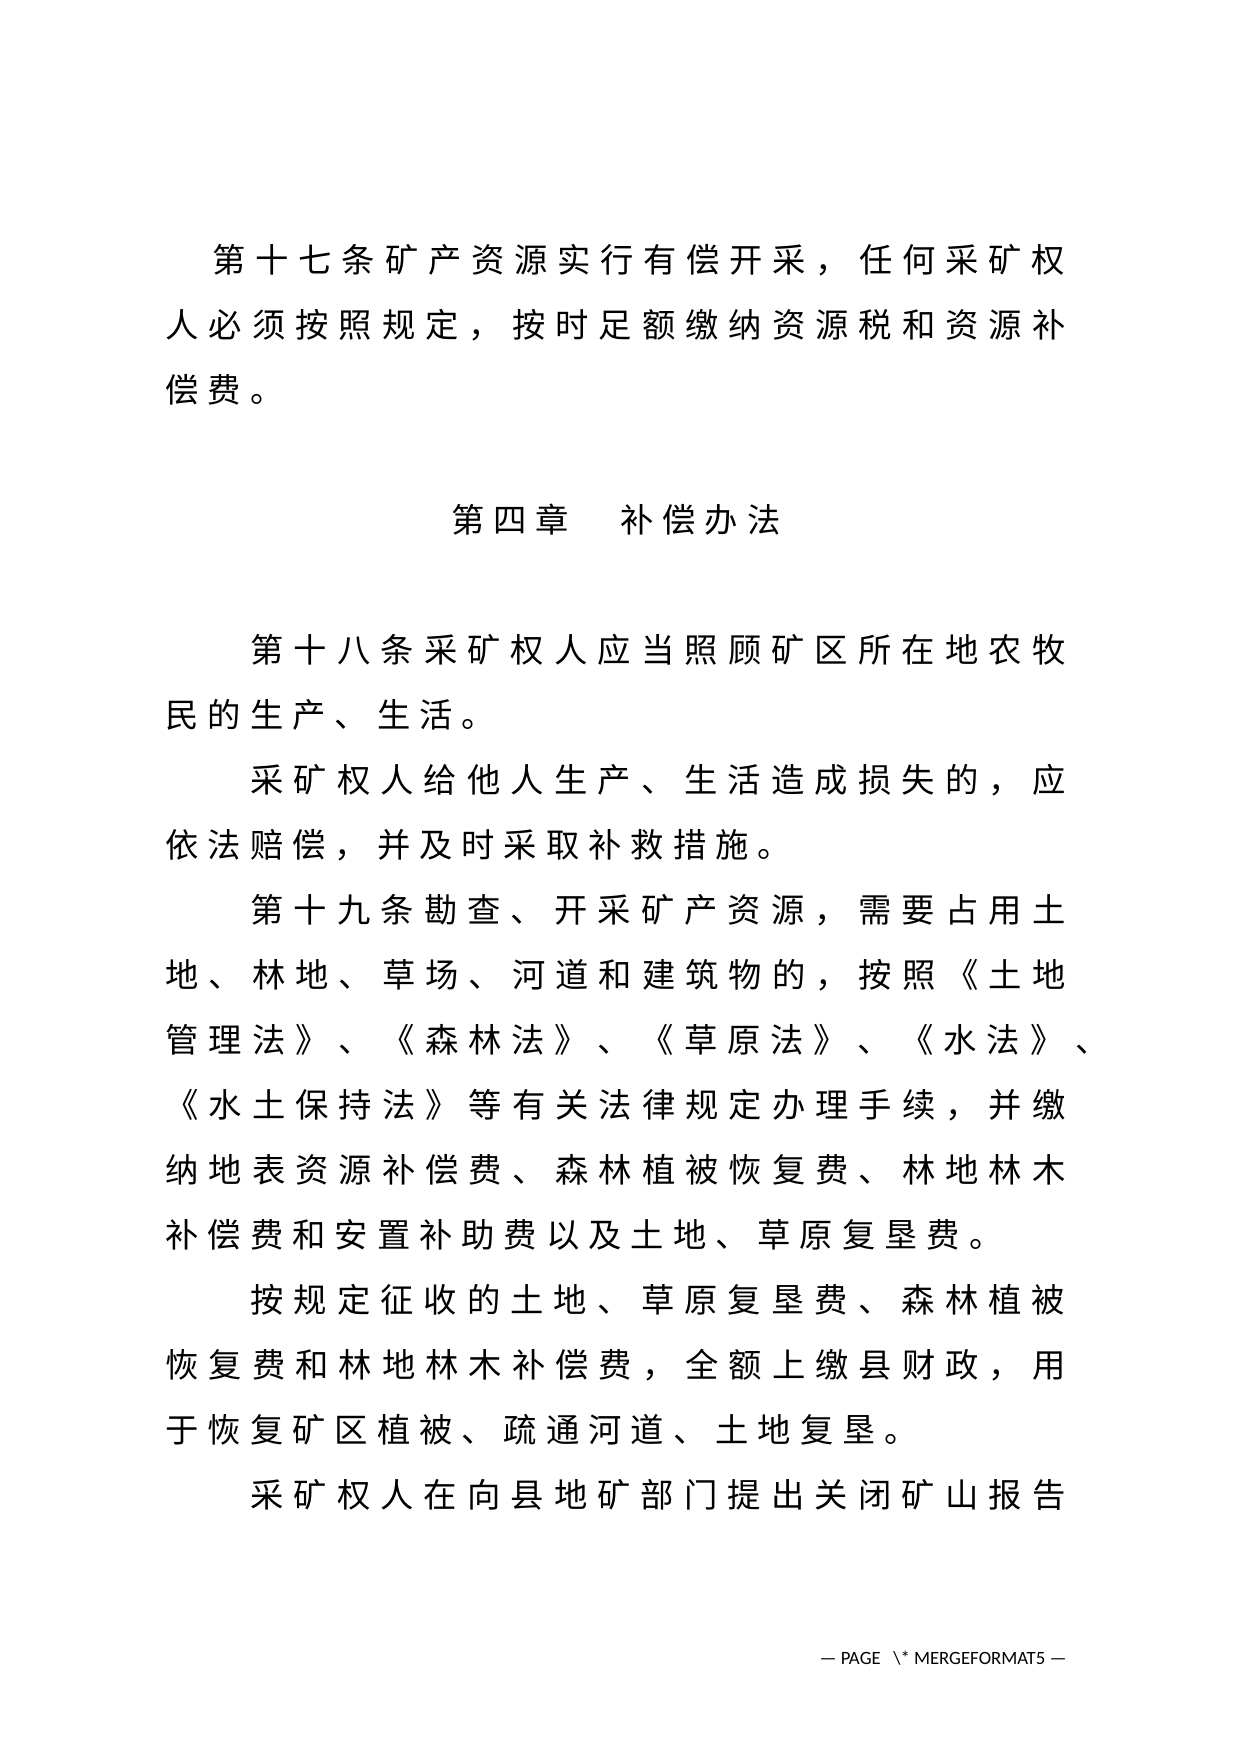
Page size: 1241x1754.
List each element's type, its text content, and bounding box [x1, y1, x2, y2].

text 第十九条勘查、开采矿产资源，需要占用土地、林地、草场、河道和建筑物的，按照《土地管理法》、《森林法》、《草原法》、《水法》、《水土保持法》等有关法律规定办理手续，并缴纳地表资源补偿费、森林植被恢复费、林地林木补偿费和安置补助费以及土地、草原复垦费。 [165, 876, 1075, 1266]
text 采矿权人给他人生产、生活造成损失的，应依法赔偿，并及时采取补救措施。 [165, 746, 1075, 876]
text 第十八条采矿权人应当照顾矿区所在地农牧民的生产、生活。 [165, 616, 1075, 746]
text 按规定征收的土地、草原复垦费、森林植被恢复费和林地林木补偿费，全额上缴县财政，用于恢复矿区植被、疏通河道、土地复垦。 [165, 1266, 1075, 1461]
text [165, 1461, 1075, 1526]
text 第十七条矿产资源实行有偿开采，任何采矿权人必须按照规定，按时足额缴纳资源税和资源补偿费。 [165, 226, 1075, 421]
text 第四章 补偿办法 [165, 486, 1075, 551]
